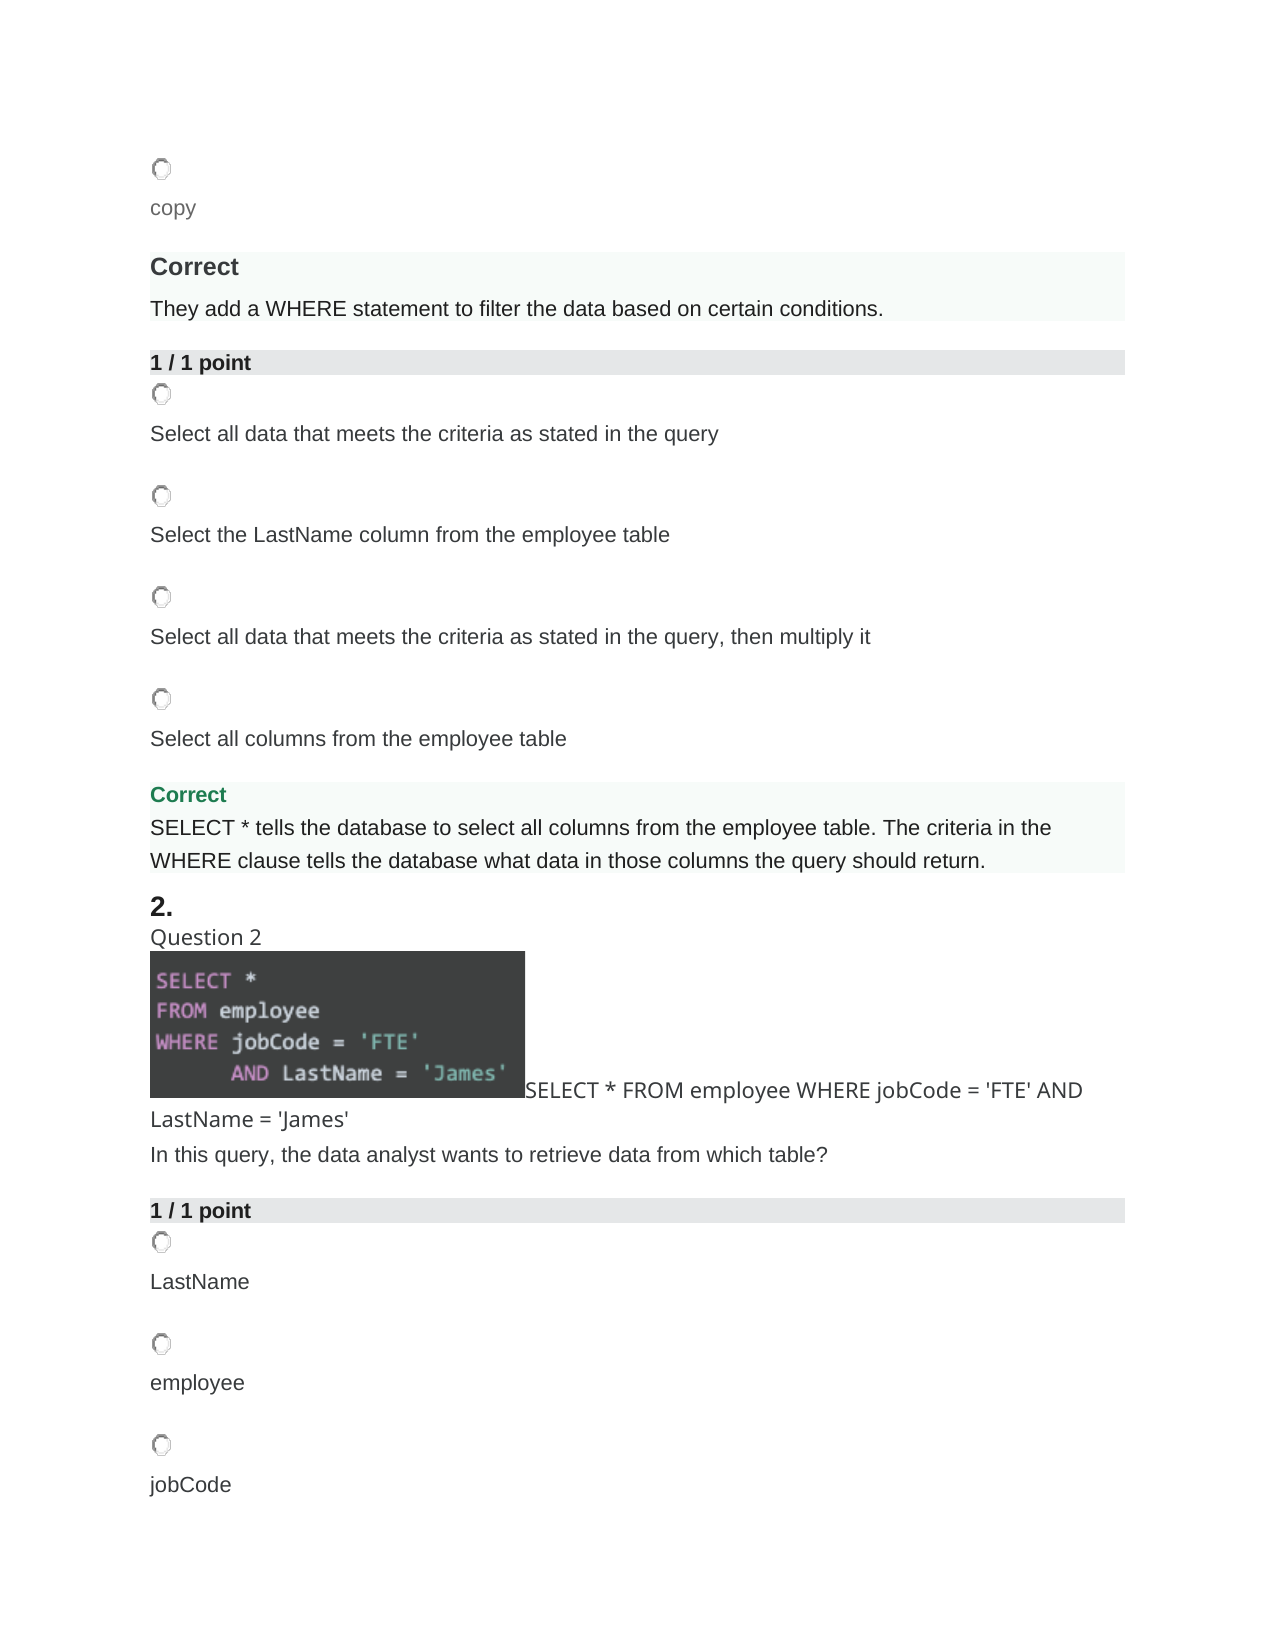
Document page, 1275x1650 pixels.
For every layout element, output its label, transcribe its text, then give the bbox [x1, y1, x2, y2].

text SELECT * tells the database to select all columns from the employee table. The criteria in the WHERE clause tells the database what data in those columns the query should return. [150, 807, 1125, 873]
picture [150, 951, 525, 1098]
text jobCode [150, 1464, 1125, 1497]
text In this query, the data analyst wants to retrieve data from which table? [150, 1134, 1125, 1167]
text Select the LastName column from the employee table [150, 515, 1125, 547]
text copy [150, 188, 1125, 220]
text Select all data that meets the criteria as stated in the query, then multiply it [150, 616, 1125, 649]
text 1 / 1 point [150, 1198, 1125, 1223]
text 1 / 1 point [150, 350, 1125, 375]
text Question 2 [150, 922, 1125, 952]
text They add a WHERE statement to filter the data based on certain conditions. [150, 288, 1125, 321]
text Correct [150, 252, 1125, 280]
text employee [150, 1363, 1125, 1396]
text Select all columns from the employee table [150, 718, 1125, 751]
text Correct [150, 782, 1125, 807]
text LastName [150, 1261, 1125, 1294]
text 2. [150, 889, 1125, 922]
text Select all data that meets the criteria as stated in the query [150, 413, 1125, 446]
